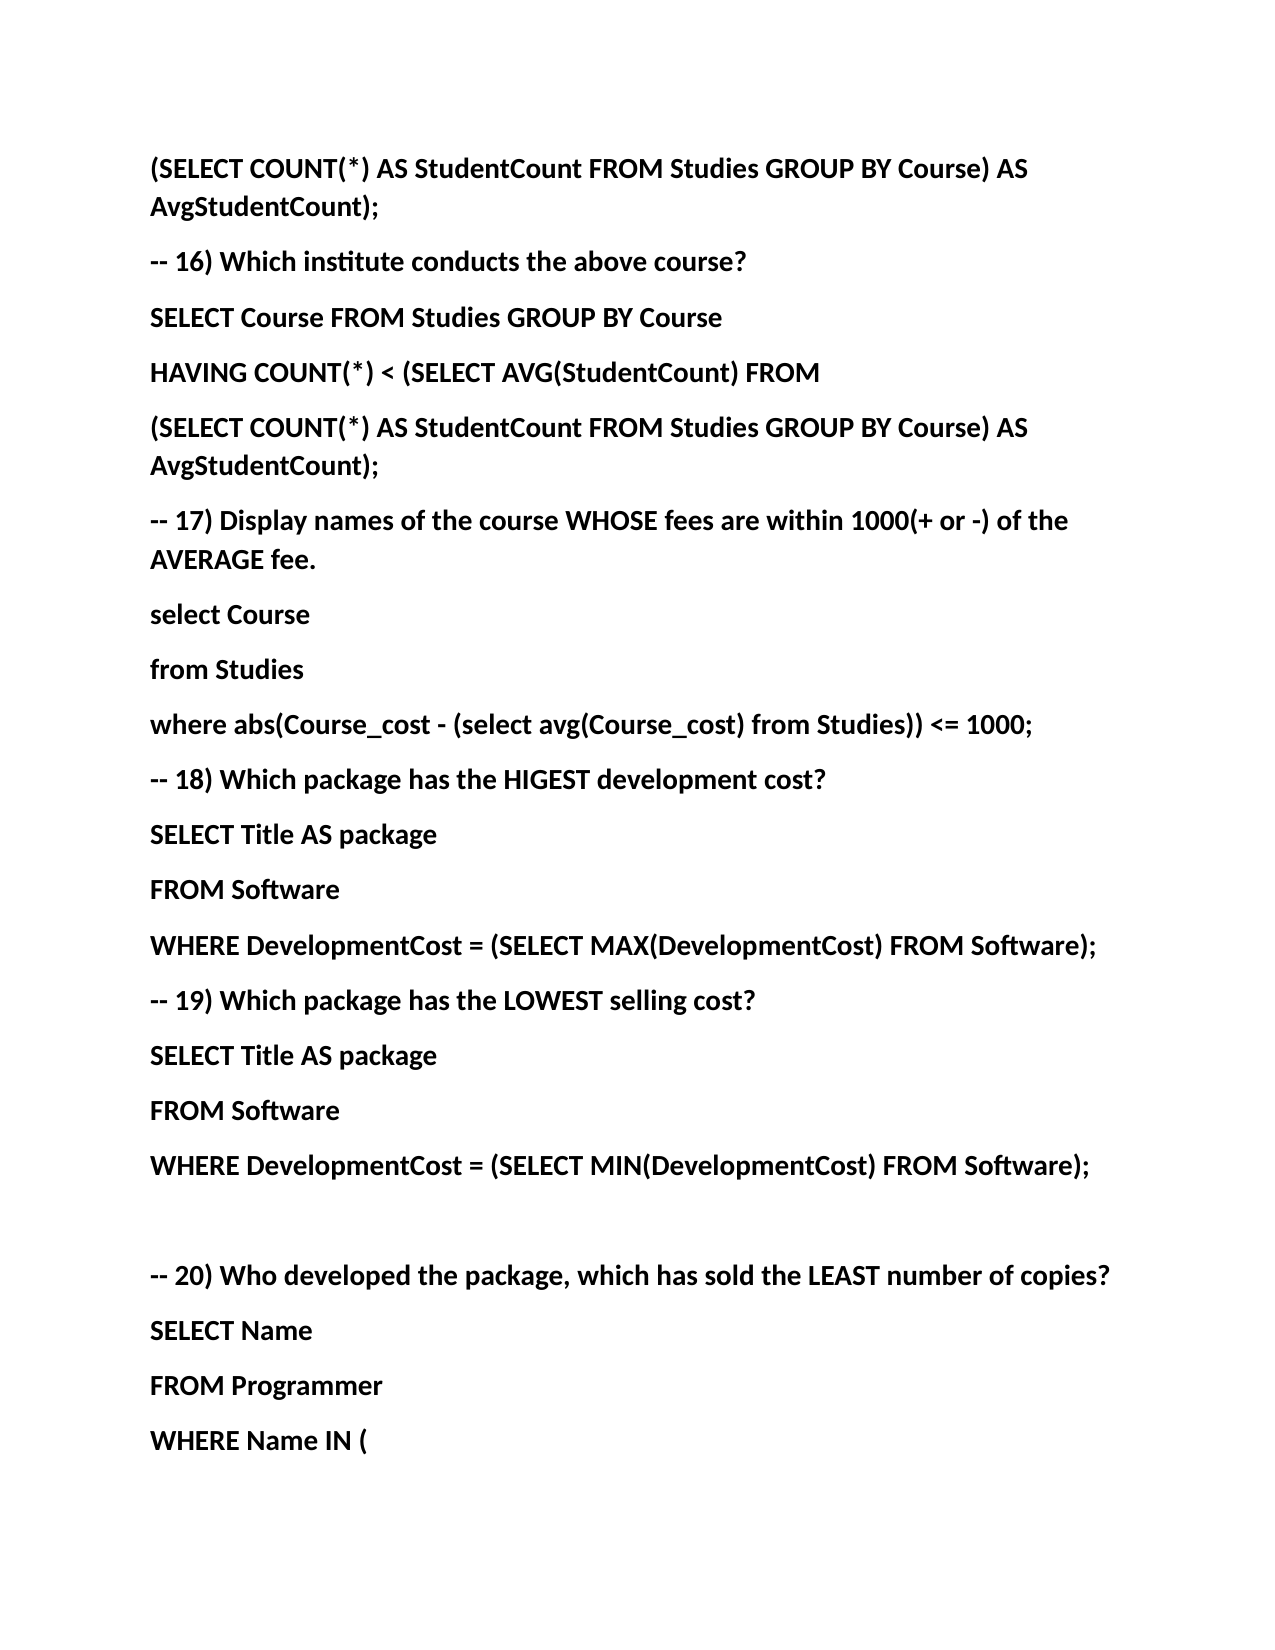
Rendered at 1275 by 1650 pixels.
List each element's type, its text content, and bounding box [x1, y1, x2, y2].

text where abs(Course_cost - (select avg(Course_cost) from Studies)) <= 1000; [150, 706, 1125, 742]
text SELECT Title AS package [150, 1037, 1125, 1072]
text WHERE DevelopmentCost = (SELECT MAX(DevelopmentCost) FROM Software); [150, 927, 1125, 962]
text SELECT Name [150, 1312, 1125, 1348]
text HAVING COUNT(*) < (SELECT AVG(StudentCount) FROM [150, 354, 1125, 389]
text SELECT Title AS package [150, 816, 1125, 852]
text FROM Software [150, 871, 1125, 907]
text FROM Software [150, 1092, 1125, 1127]
text -- 16) Which institute conducts the above course? [150, 243, 1125, 279]
text (SELECT COUNT(*) AS StudentCount FROM Studies GROUP BY Course) AS AvgStudentCount); [150, 409, 1125, 483]
text -- 20) Who developed the package, which has sold the LEAST number of copies? [150, 1257, 1125, 1293]
text WHERE DevelopmentCost = (SELECT MIN(DevelopmentCost) FROM Software); [150, 1147, 1125, 1183]
text FROM Programmer [150, 1367, 1125, 1403]
text -- 19) Which package has the LOWEST selling cost? [150, 982, 1125, 1017]
text -- 17) Display names of the course WHOSE fees are within 1000(+ or -) of the AVERAGE fee. [150, 502, 1125, 576]
text from Studies [150, 651, 1125, 687]
text WHERE Name IN ( [150, 1422, 1125, 1458]
text SELECT Course FROM Studies GROUP BY Course [150, 299, 1125, 334]
text (SELECT COUNT(*) AS StudentCount FROM Studies GROUP BY Course) AS AvgStudentCount); [150, 150, 1125, 224]
text -- 18) Which package has the HIGEST development cost? [150, 761, 1125, 797]
text select Course [150, 596, 1125, 632]
